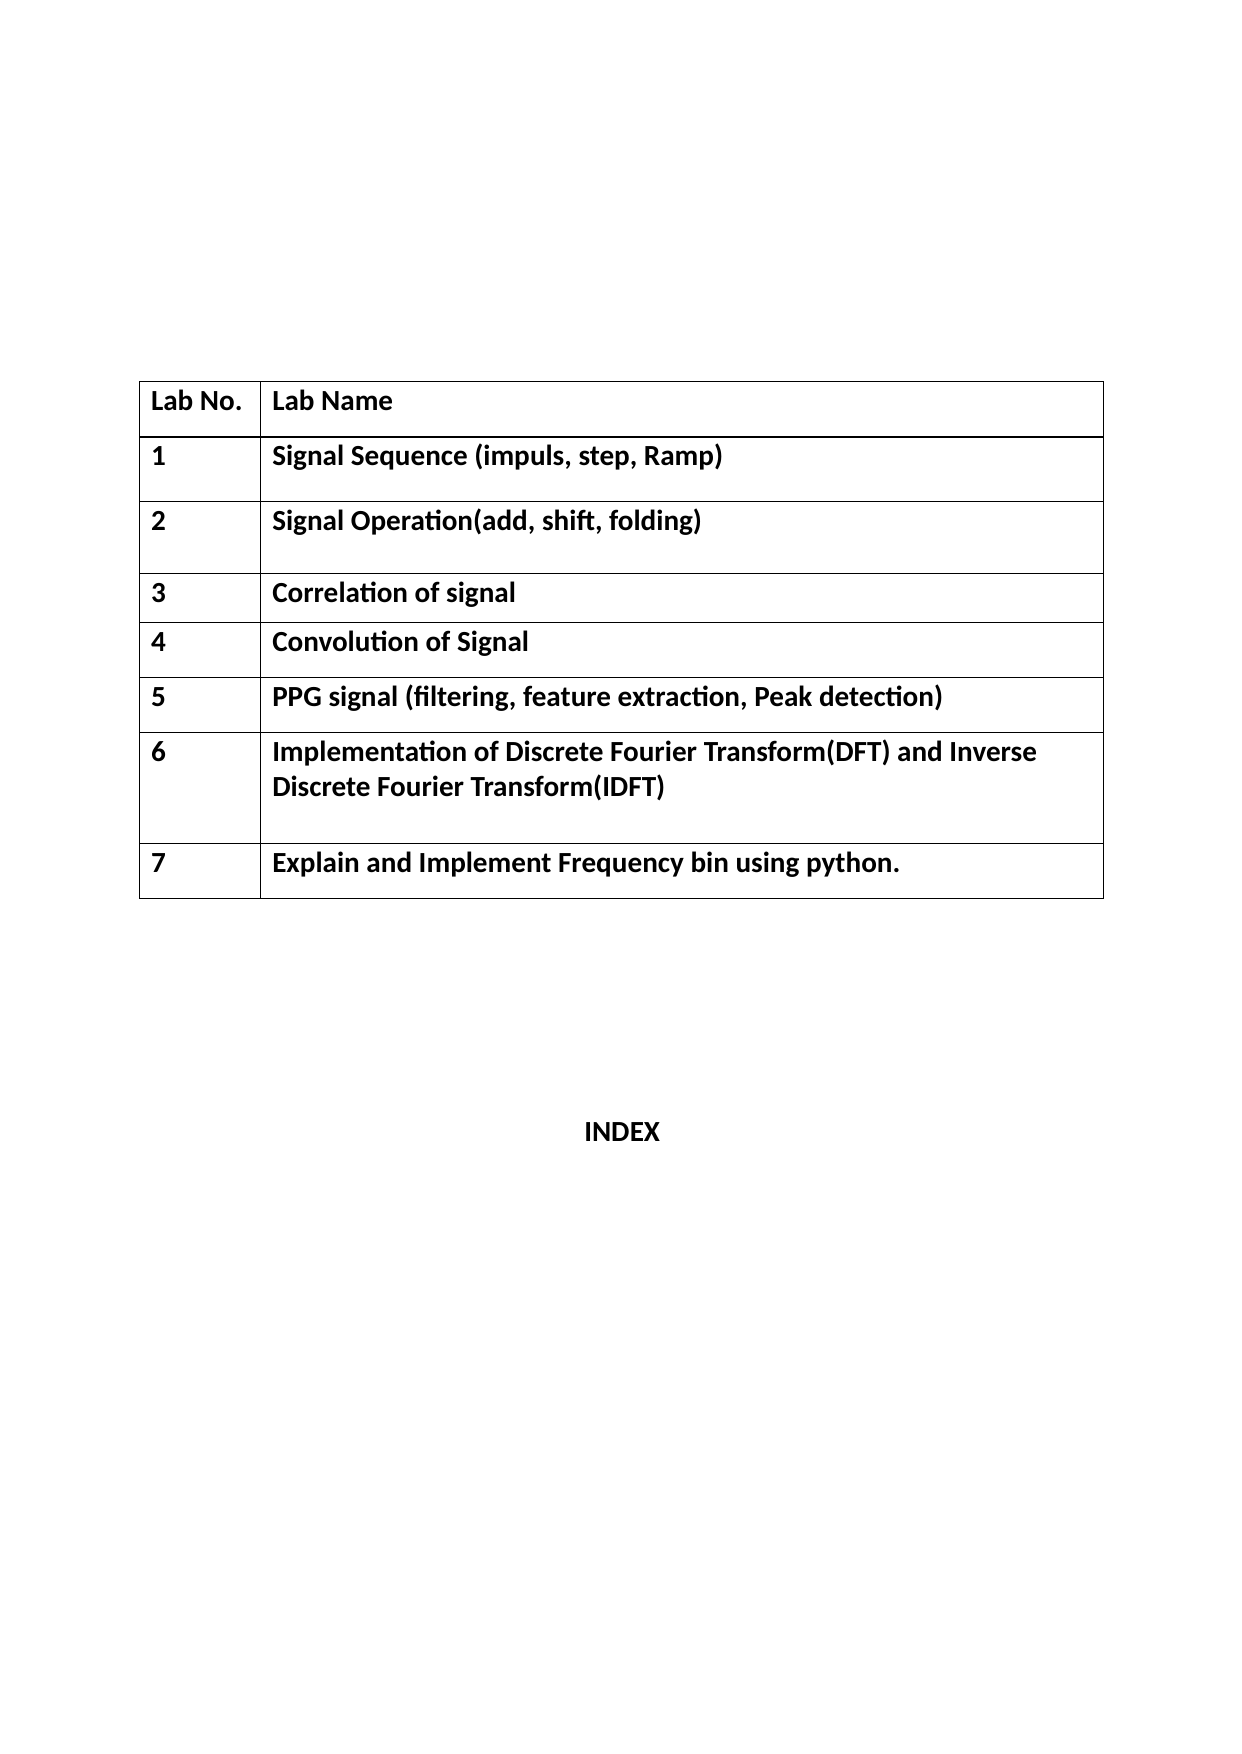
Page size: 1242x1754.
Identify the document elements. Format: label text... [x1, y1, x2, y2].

table_cell Implementation of Discrete Fourier Transform(DFT) and Inverse Discrete Fourier Transform(IDFT) [261, 733, 1103, 843]
table_cell 1 [140, 438, 260, 501]
table_cell Signal Operation(add, shift, folding) [261, 502, 1103, 573]
table_cell PPG signal (filtering, feature extraction, Peak detection) [261, 678, 1103, 732]
table_cell 7 [140, 844, 260, 898]
table_cell Explain and Implement Frequency bin using python. [261, 844, 1103, 898]
table_header Lab No. [140, 382, 260, 436]
table_cell Convolution of Signal [261, 623, 1103, 677]
table_header Lab Name [261, 382, 1103, 436]
table_cell 2 [140, 502, 260, 573]
table_cell 6 [140, 733, 260, 843]
table_cell 5 [140, 678, 260, 732]
text INDEX [139, 1113, 1104, 1149]
table_cell 4 [140, 623, 260, 677]
table_cell 3 [140, 574, 260, 622]
table_cell Signal Sequence (impuls, step, Ramp) [261, 438, 1103, 501]
table_cell Correlation of signal [261, 574, 1103, 622]
